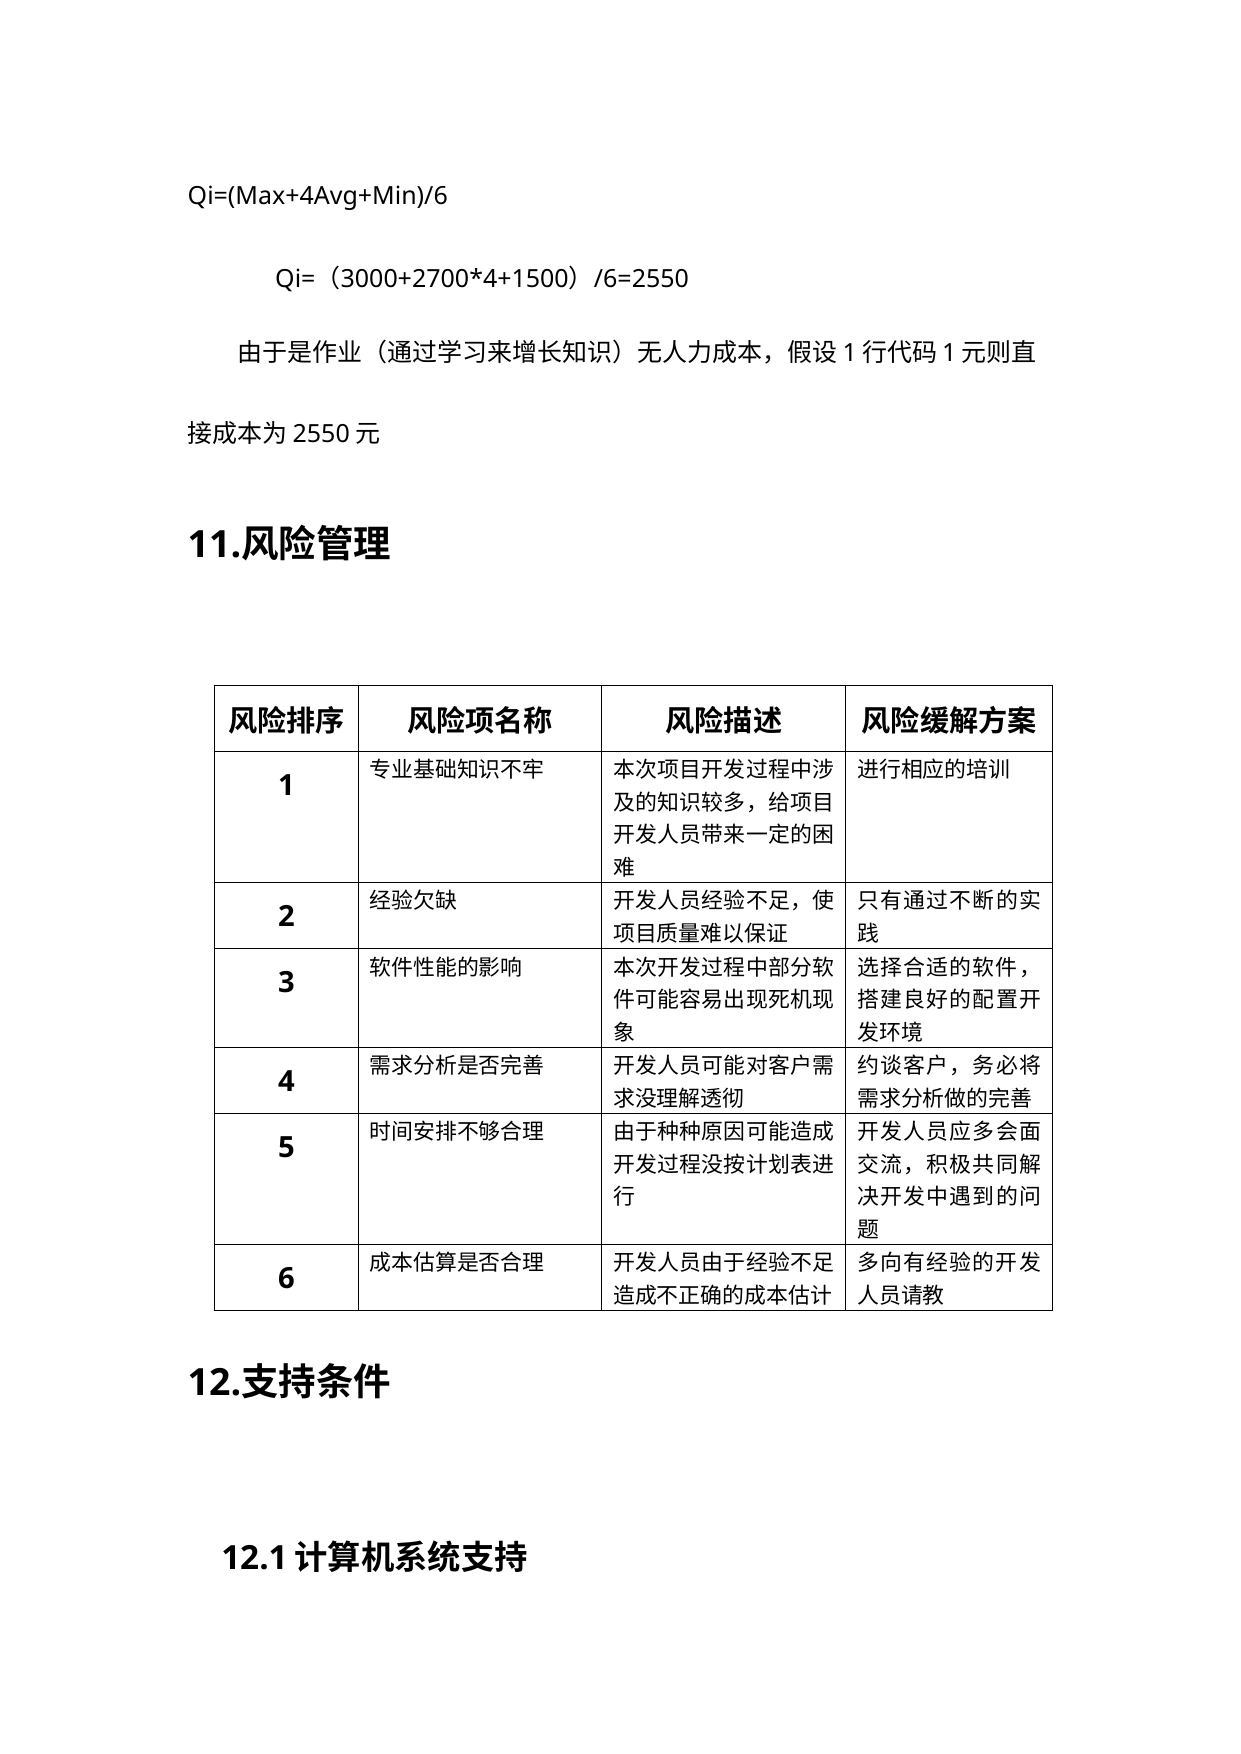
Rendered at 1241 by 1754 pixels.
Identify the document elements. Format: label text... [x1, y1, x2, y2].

table_cell 由于种种原因可能造成开发过程没按计划表进行 [602, 1114, 845, 1244]
table_cell 软件性能的影响 [359, 949, 601, 1047]
table_cell 开发人员可能对客户需求没理解透彻 [602, 1048, 845, 1113]
table_cell 约谈客户，务必将需求分析做的完善 [846, 1048, 1052, 1113]
table_cell 开发人员经验不足，使项目质量难以保证 [602, 883, 845, 948]
subtitle 12.支持条件 [187, 1346, 1053, 1411]
table_cell 本次项目开发过程中涉及的知识较多，给项目开发人员带来一定的困难 [602, 752, 845, 882]
table_cell 经验欠缺 [359, 883, 601, 948]
table_cell 多向有经验的开发人员请教 [846, 1245, 1052, 1310]
table_header 风险项名称 [359, 686, 601, 751]
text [187, 162, 1053, 227]
table_cell 开发人员应多会面交流，积极共同解决开发中遇到的问题 [846, 1114, 1052, 1244]
table_header 风险描述 [602, 686, 845, 751]
table_cell 5 [215, 1114, 358, 1244]
table_cell 2 [215, 883, 358, 948]
table_header 风险缓解方案 [846, 686, 1052, 751]
table_cell 只有通过不断的实践 [846, 883, 1052, 948]
table_header 风险排序 [215, 686, 358, 751]
table_cell 3 [215, 949, 358, 1047]
subtitle 11.风险管理 [187, 509, 1053, 574]
table_cell 1 [215, 752, 358, 882]
table_cell 进行相应的培训 [846, 752, 1052, 882]
table_cell 6 [215, 1245, 358, 1310]
text Qi=（3000+2700*4+1500）/6=2550 [187, 244, 1053, 309]
table_cell 时间安排不够合理 [359, 1114, 601, 1244]
table_cell 本次开发过程中部分软件可能容易出现死机现象 [602, 949, 845, 1047]
table_cell 4 [215, 1048, 358, 1113]
table_cell 需求分析是否完善 [359, 1048, 601, 1113]
table_cell 成本估算是否合理 [359, 1245, 601, 1310]
text 由于是作业（通过学习来增长知识）无人力成本，假设1行代码1元则直接成本为2550元 [187, 318, 1053, 464]
subtitle 12.1计算机系统支持 [187, 1522, 1053, 1587]
table_cell 专业基础知识不牢 [359, 752, 601, 882]
table_cell 选择合适的软件，搭建良好的配置开发环境 [846, 949, 1052, 1047]
table_cell 开发人员由于经验不足造成不正确的成本估计 [602, 1245, 845, 1310]
